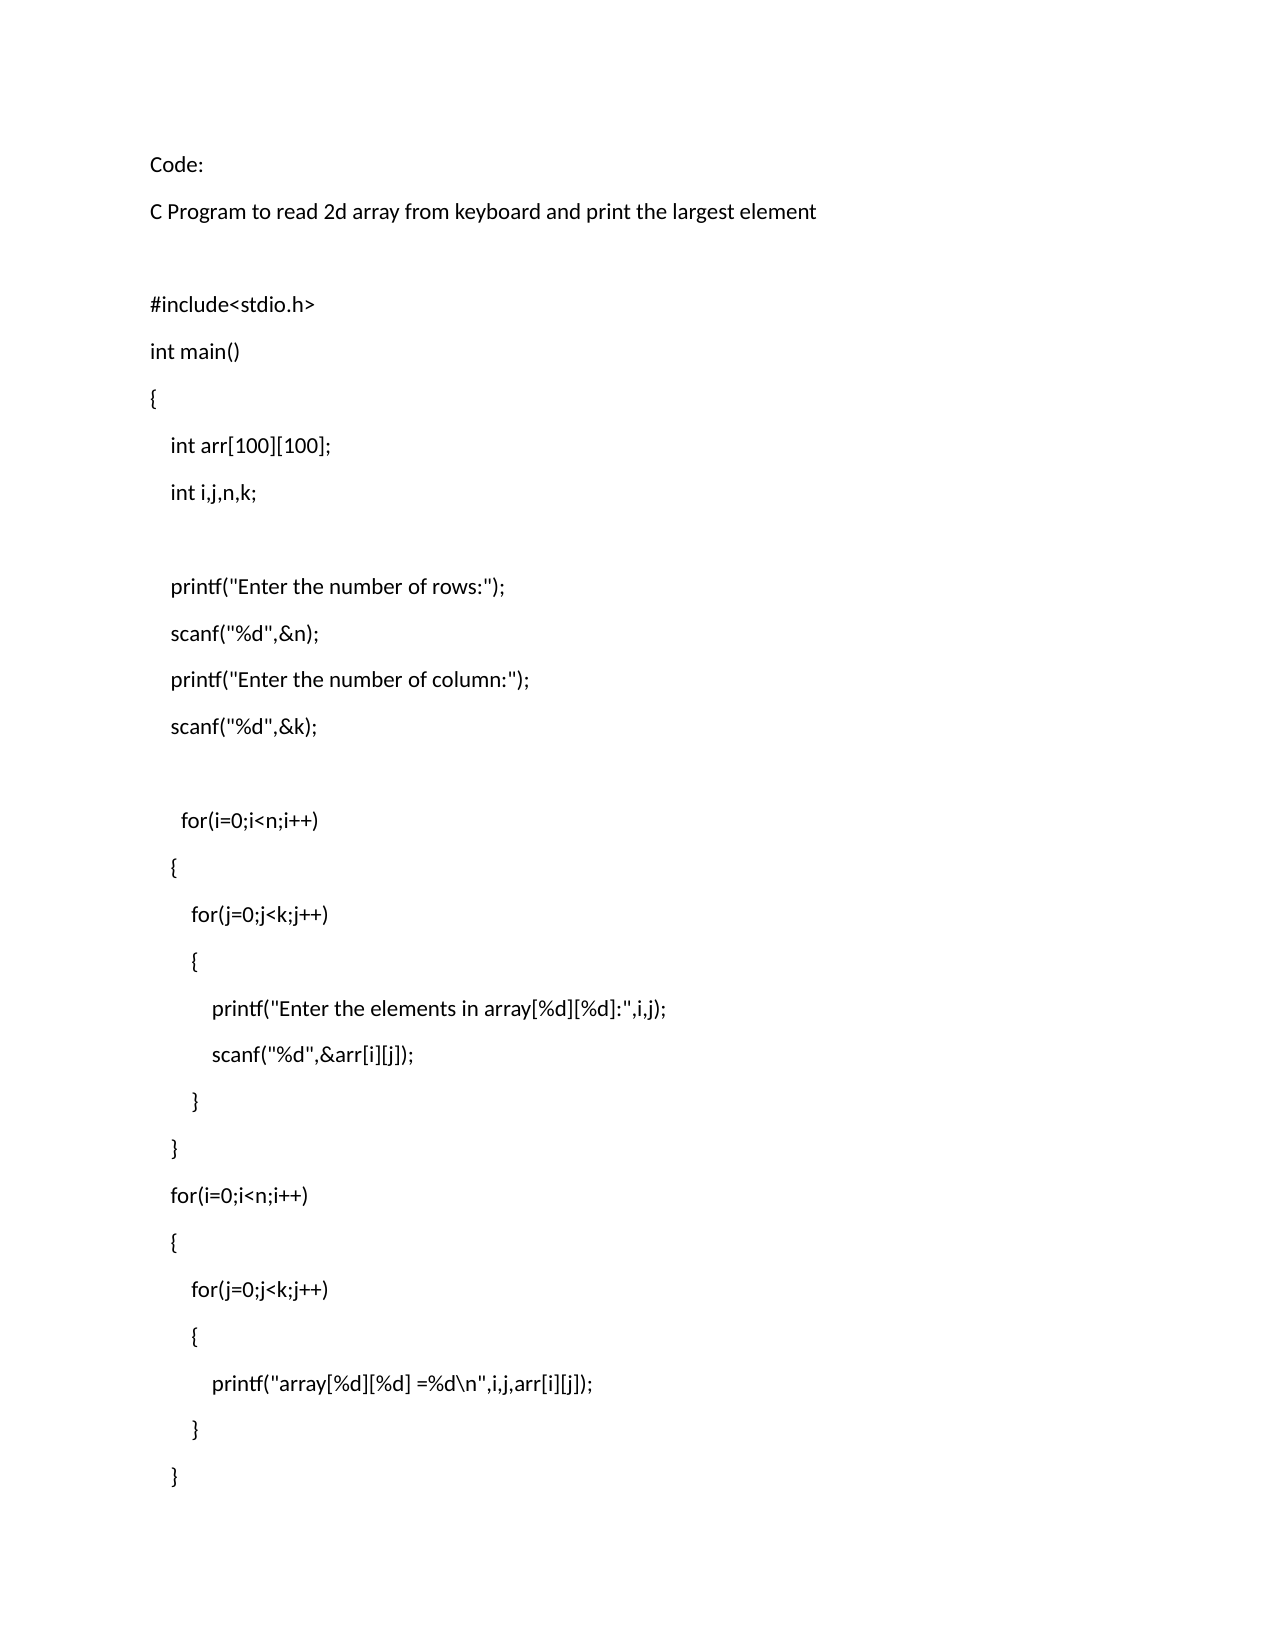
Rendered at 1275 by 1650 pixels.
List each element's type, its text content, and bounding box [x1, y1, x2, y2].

text int arr[100][100]; [150, 431, 1125, 459]
text for(i=0;i<n;i++) [150, 806, 1125, 834]
text C Program to read 2d array from keyboard and print the largest element [150, 197, 1125, 225]
text scanf("%d",&k); [150, 712, 1125, 741]
text int i,j,n,k; [150, 478, 1125, 506]
text for(i=0;i<n;i++) [150, 1181, 1125, 1209]
text printf("Enter the number of column:"); [150, 666, 1125, 694]
text printf("Enter the elements in array[%d][%d]:",i,j); [150, 994, 1125, 1022]
text { [150, 1228, 1125, 1256]
text } [150, 1087, 1125, 1116]
text { [150, 1322, 1125, 1350]
text } [150, 1134, 1125, 1162]
text scanf("%d",&arr[i][j]); [150, 1041, 1125, 1069]
text #include<stdio.h> [150, 291, 1125, 319]
text for(j=0;j<k;j++) [150, 1275, 1125, 1303]
text scanf("%d",&n); [150, 619, 1125, 647]
text Code: [150, 150, 1125, 178]
text for(j=0;j<k;j++) [150, 900, 1125, 928]
text { [150, 384, 1125, 412]
text } [150, 1416, 1125, 1444]
text { [150, 853, 1125, 881]
text int main() [150, 337, 1125, 366]
text } [150, 1462, 1125, 1491]
text printf("Enter the number of rows:"); [150, 572, 1125, 600]
text { [150, 947, 1125, 975]
text printf("array[%d][%d] =%d\n",i,j,arr[i][j]); [150, 1369, 1125, 1397]
